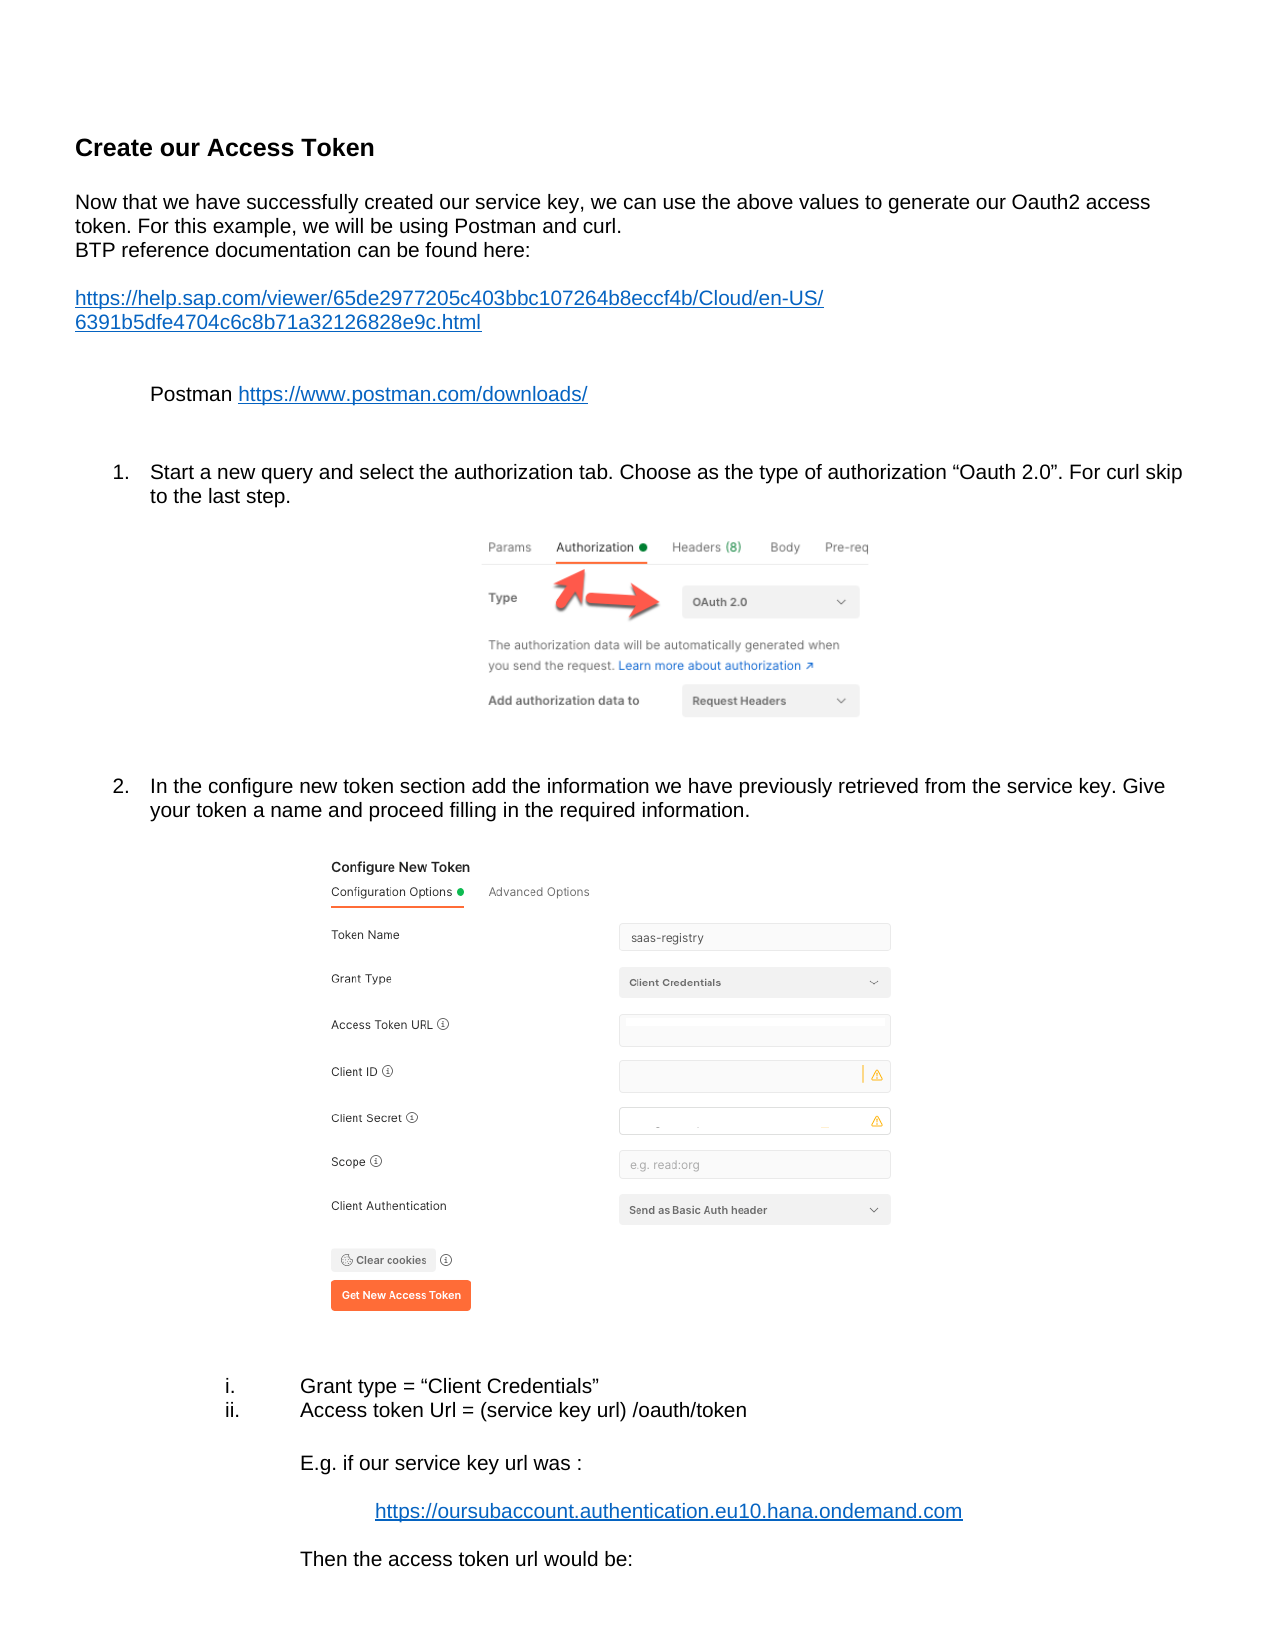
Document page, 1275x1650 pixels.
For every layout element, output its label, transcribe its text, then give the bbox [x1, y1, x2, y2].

picture [481, 532, 869, 745]
text Then the access token url would be: [75, 1546, 1200, 1570]
list Grant type = “Client Credentials” [225, 1374, 1200, 1398]
list Start a new query and select the authorization tab. Choose as the type of authorization “Oauth 2.0”. For curl skip to the last step. [112, 460, 1200, 508]
text https://oursubaccount.authentication.eu10.hana.ondemand.com [300, 1498, 1200, 1522]
text https://help.sap.com/viewer/65de2977205c403bbc107264b8eccf4b/Cloud/en-US/6391b5dfe4704c6c8b71a32126828e9c.html [75, 286, 1200, 334]
text BTP reference documentation can be found here: [75, 238, 1200, 262]
text Now that we have successfully created our service key, we can use the above values to generate our Oauth2 access token. For this example, we will be using Postman and curl. [75, 190, 1200, 238]
picture [320, 850, 955, 1315]
list In the configure new token section add the information we have previously retrieved from the service key. Give your token a name and proceed filling in the required information. [112, 773, 1200, 821]
text Create our Access Token [75, 132, 1200, 161]
list Access token Url = (service key url) /oauth/token [225, 1398, 1200, 1422]
text Postman https://www.postman.com/downloads/ [75, 382, 1200, 406]
text E.g. if our service key url was : [75, 1451, 1200, 1474]
